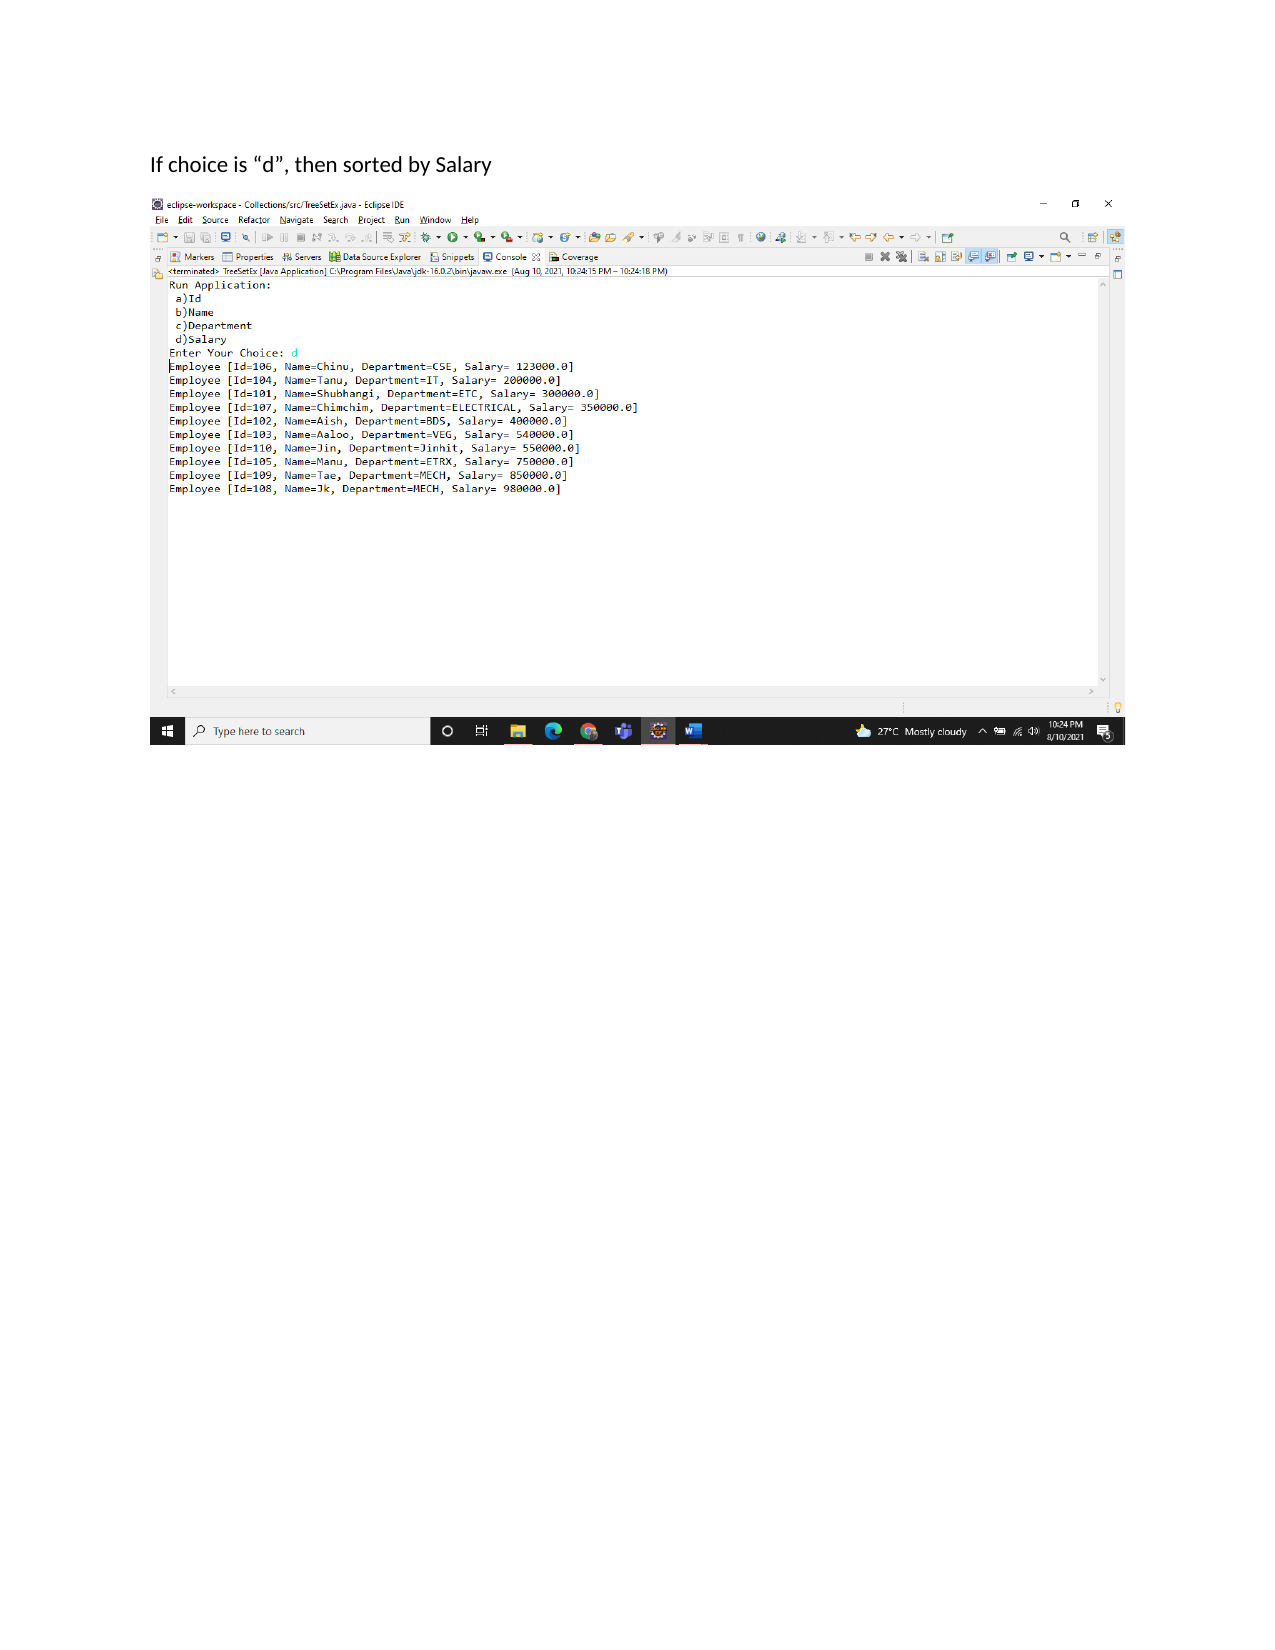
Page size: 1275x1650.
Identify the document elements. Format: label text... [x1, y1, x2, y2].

picture [150, 196, 1125, 745]
text If choice is “d”, then sorted by Salary [150, 150, 1125, 178]
